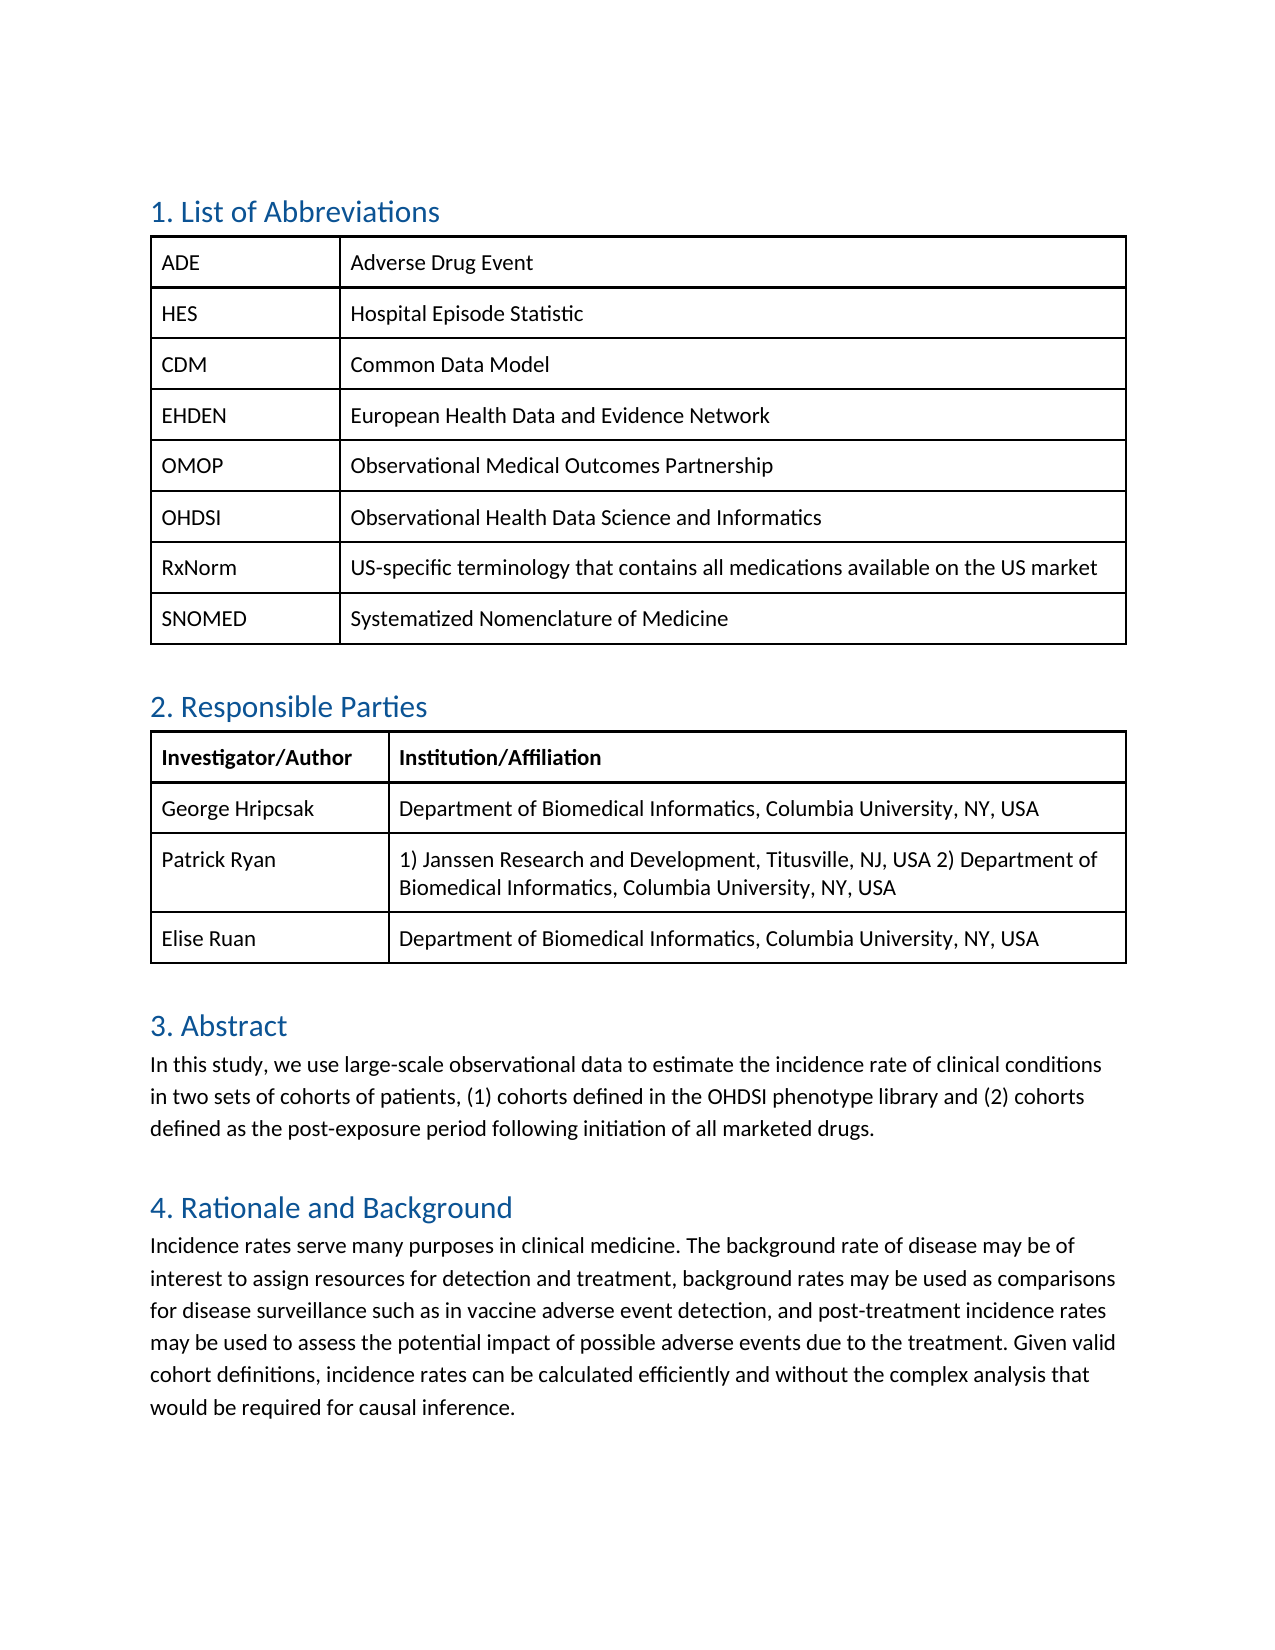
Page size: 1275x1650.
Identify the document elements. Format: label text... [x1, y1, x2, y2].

table_cell Observational Health Data Science and Informatics [341, 492, 1125, 541]
table_cell Elise Ruan [152, 913, 388, 962]
table_cell 1) Janssen Research and Development, Titusville, NJ, USA 2) Department of Biomedical Informatics, Columbia University, NY, USA [390, 834, 1125, 911]
table_cell HES [152, 289, 339, 337]
table_cell CDM [152, 339, 339, 388]
table_cell RxNorm [152, 543, 339, 592]
table_cell OHDSI [152, 492, 339, 541]
table_header Institution/Affiliation [390, 733, 1125, 781]
table_cell Patrick Ryan [152, 834, 388, 911]
text In this study, we use large-scale observational data to estimate the incidence rate of clinical conditions in two sets of cohorts of patients, (1) cohorts defined in the OHDSI phenotype library and (2) cohorts defined as the post-exposure period following initiation of all marketed drugs. [150, 1050, 1125, 1142]
subtitle 3. Abstract [150, 1006, 1125, 1044]
table_cell US-specific terminology that contains all medications available on the US market [341, 543, 1125, 592]
table_cell SNOMED [152, 594, 339, 643]
table_cell European Health Data and Evidence Network [341, 390, 1125, 439]
table_header Investigator/Author [152, 733, 388, 781]
table_cell OMOP [152, 441, 339, 490]
table_cell Systematized Nomenclature of Medicine [341, 594, 1125, 643]
table_header ADE [152, 238, 339, 286]
table_cell Common Data Model [341, 339, 1125, 388]
table_cell George Hripcsak [152, 784, 388, 832]
table_cell Department of Biomedical Informatics, Columbia University, NY, USA [390, 784, 1125, 832]
table_cell EHDEN [152, 390, 339, 439]
subtitle 2. Responsible Parties [150, 687, 1125, 725]
table_cell Department of Biomedical Informatics, Columbia University, NY, USA [390, 913, 1125, 962]
table_cell Hospital Episode Statistic [341, 289, 1125, 337]
table_header Adverse Drug Event [341, 238, 1125, 286]
text Incidence rates serve many purposes in clinical medicine. The background rate of disease may be of interest to assign resources for detection and treatment, background rates may be used as comparisons for disease surveillance such as in vaccine adverse event detection, and post-treatment incidence rates may be used to assess the potential impact of possible adverse events due to the treatment. Given valid cohort definitions, incidence rates can be calculated efficiently and without the complex analysis that would be required for causal inference. [150, 1232, 1125, 1421]
subtitle 4. Rationale and Background [150, 1188, 1125, 1226]
subtitle 1. List of Abbreviations [150, 192, 1125, 230]
table_cell Observational Medical Outcomes Partnership [341, 441, 1125, 490]
